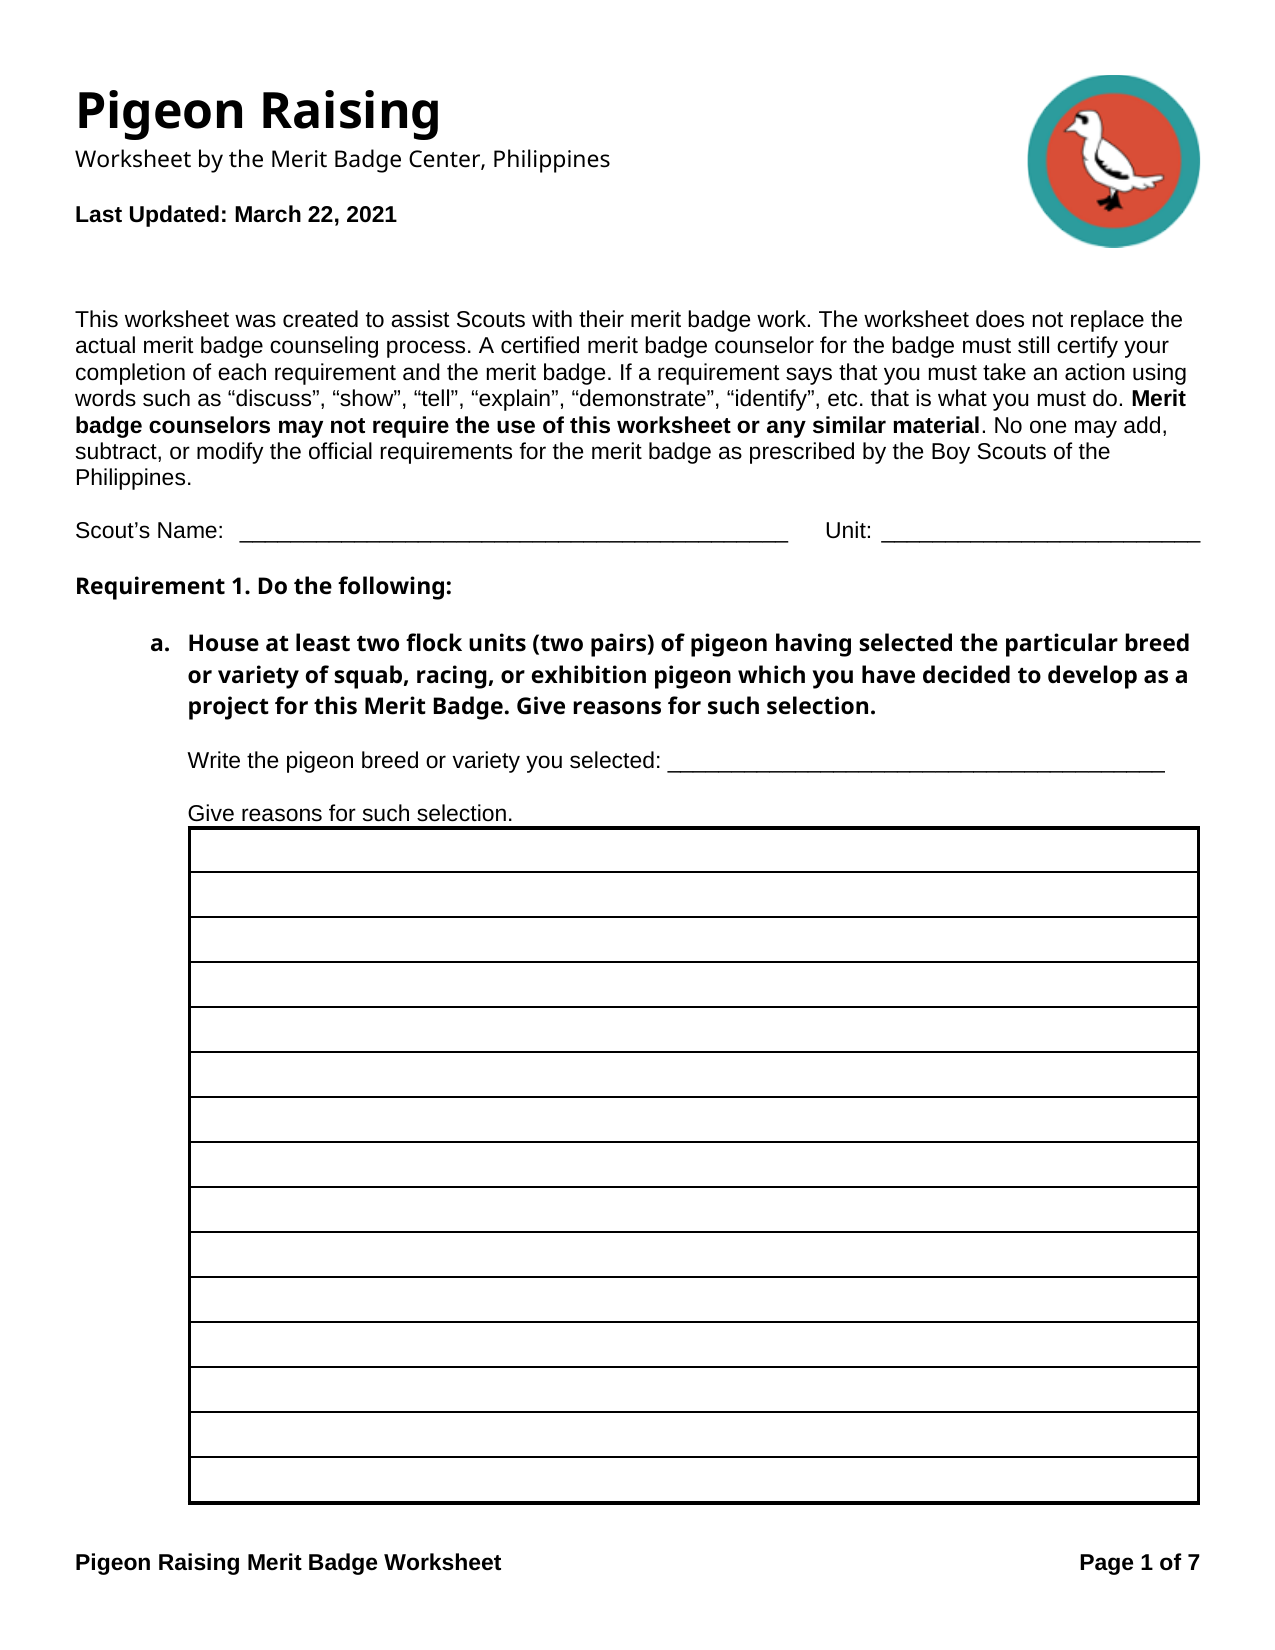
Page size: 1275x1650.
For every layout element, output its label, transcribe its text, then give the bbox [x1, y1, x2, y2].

subtitle House at least two flock units (two pairs) of pigeon having selected the particular breed or variety of squab, racing, or exhibition pigeon which you have decided to develop as a project for this Merit Badge. Give reasons for such selection. [150, 627, 1200, 721]
picture [1027, 75, 1200, 248]
table_cell [191, 1098, 1197, 1141]
table_cell [191, 918, 1197, 961]
table_cell [191, 1053, 1197, 1096]
table_header [191, 830, 1197, 871]
text Write the pigeon breed or variety you selected: _______________________________________ [187, 747, 1200, 774]
subtitle Pigeon Raising [75, 75, 1027, 143]
table_cell [191, 1143, 1197, 1186]
table_cell [191, 1323, 1197, 1366]
table_cell [191, 1458, 1197, 1501]
table_cell [191, 1008, 1197, 1051]
table_cell [191, 1413, 1197, 1456]
subtitle Requirement 1. Do the following: [75, 570, 1200, 601]
table_cell [191, 873, 1197, 916]
text Last Updated: March 22, 2021 [75, 201, 1027, 227]
text This worksheet was created to assist Scouts with their merit badge work. The worksheet does not replace the actual merit badge counseling process. A certified merit badge counselor for the badge must still certify your completion of each requirement and the merit badge. If a requirement says that you must take an action using words such as “discuss”, “show”, “tell”, “explain”, “demonstrate”, “identify”, etc. that is what you must do. Merit badge counselors may not require the use of this worksheet or any similar material. No one may add, subtract, or modify the official requirements for the merit badge as prescribed by the Boy Scouts of the Philippines. [75, 306, 1200, 491]
table_cell [191, 963, 1197, 1006]
table_cell [191, 1233, 1197, 1276]
text Scout’s Name: ___________________________________________ Unit: _________________________ [75, 517, 1200, 543]
table_cell [191, 1188, 1197, 1231]
table_cell [191, 1278, 1197, 1321]
table_cell [191, 1368, 1197, 1411]
text Give reasons for such selection. [187, 800, 1200, 826]
text Worksheet by the Merit Badge Center, Philippines [75, 143, 1027, 174]
